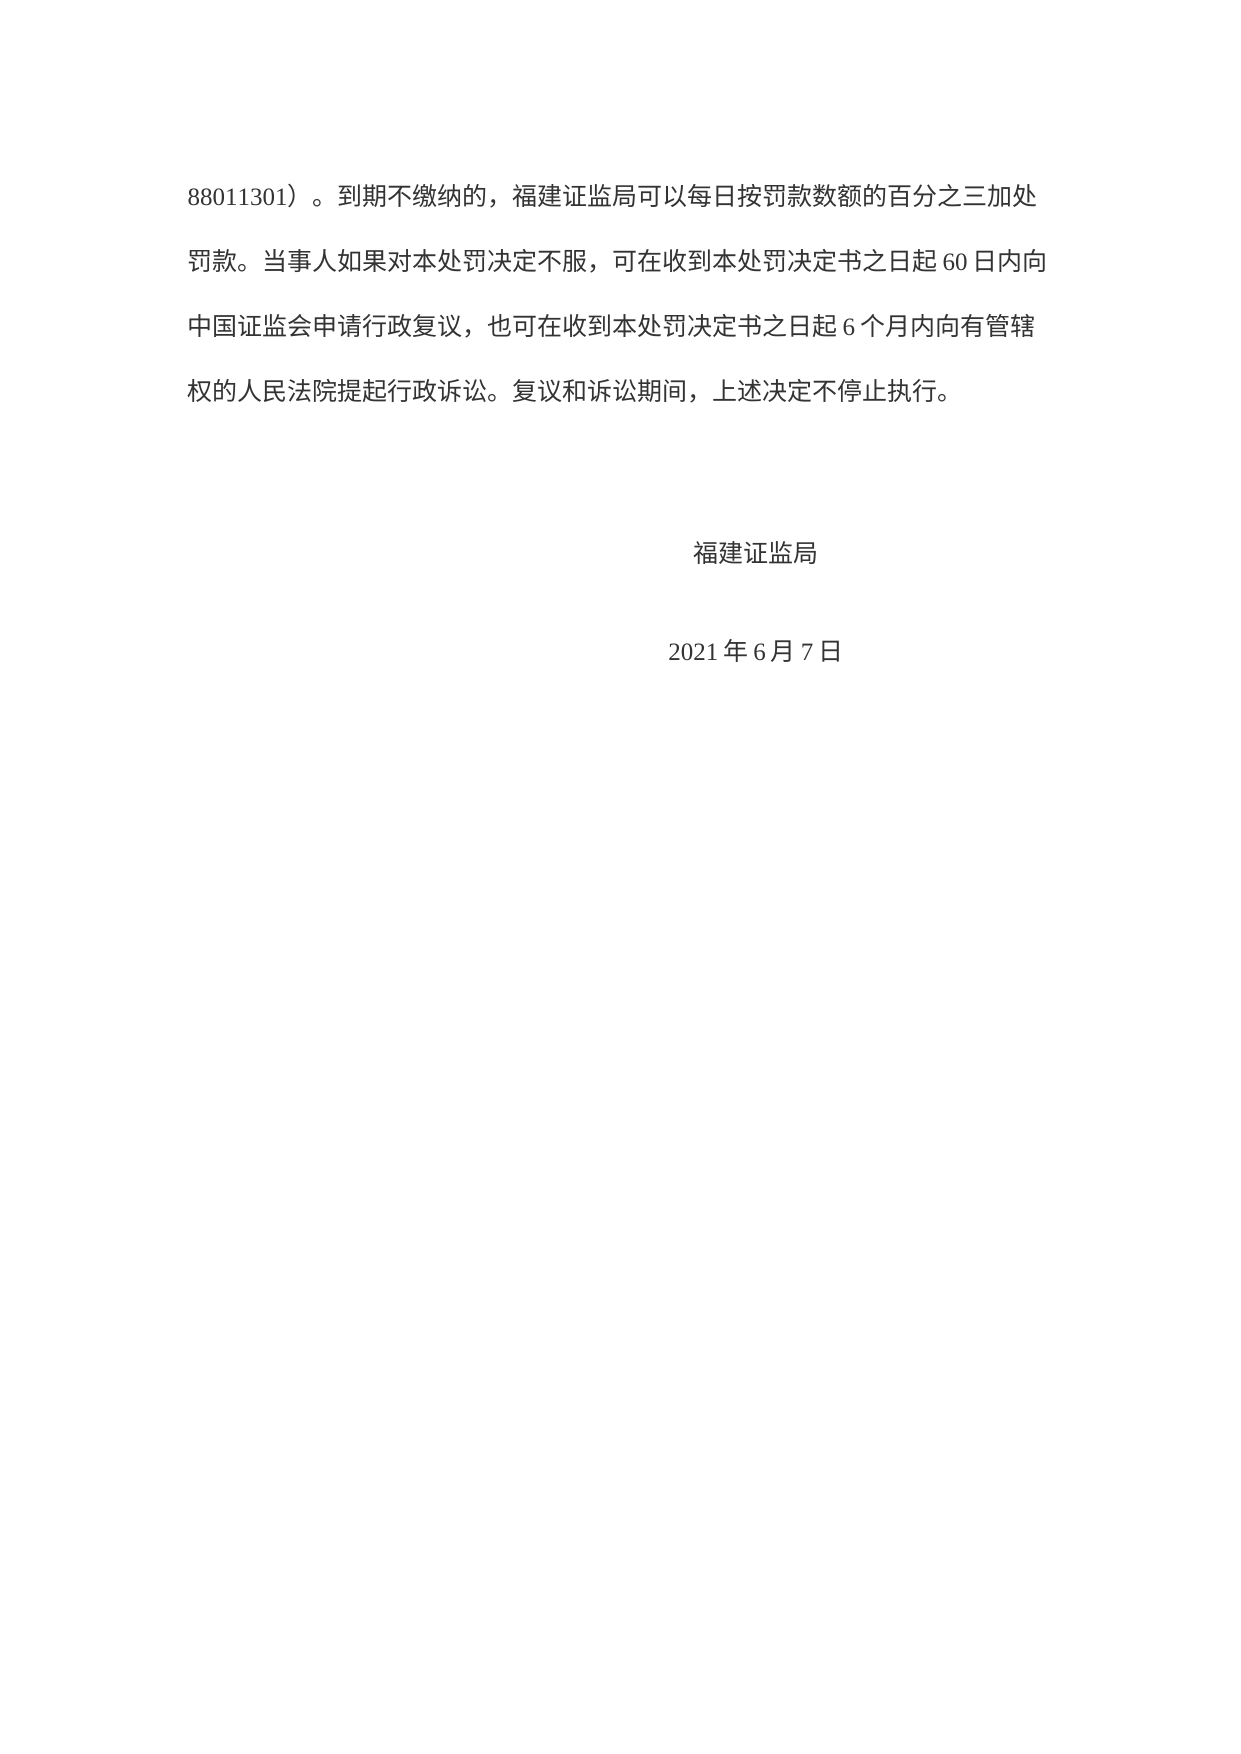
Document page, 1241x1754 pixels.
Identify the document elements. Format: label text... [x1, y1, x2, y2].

text 2021年6月7日 [187, 617, 1053, 682]
text 福建证监局 [187, 519, 1053, 584]
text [187, 162, 1053, 422]
